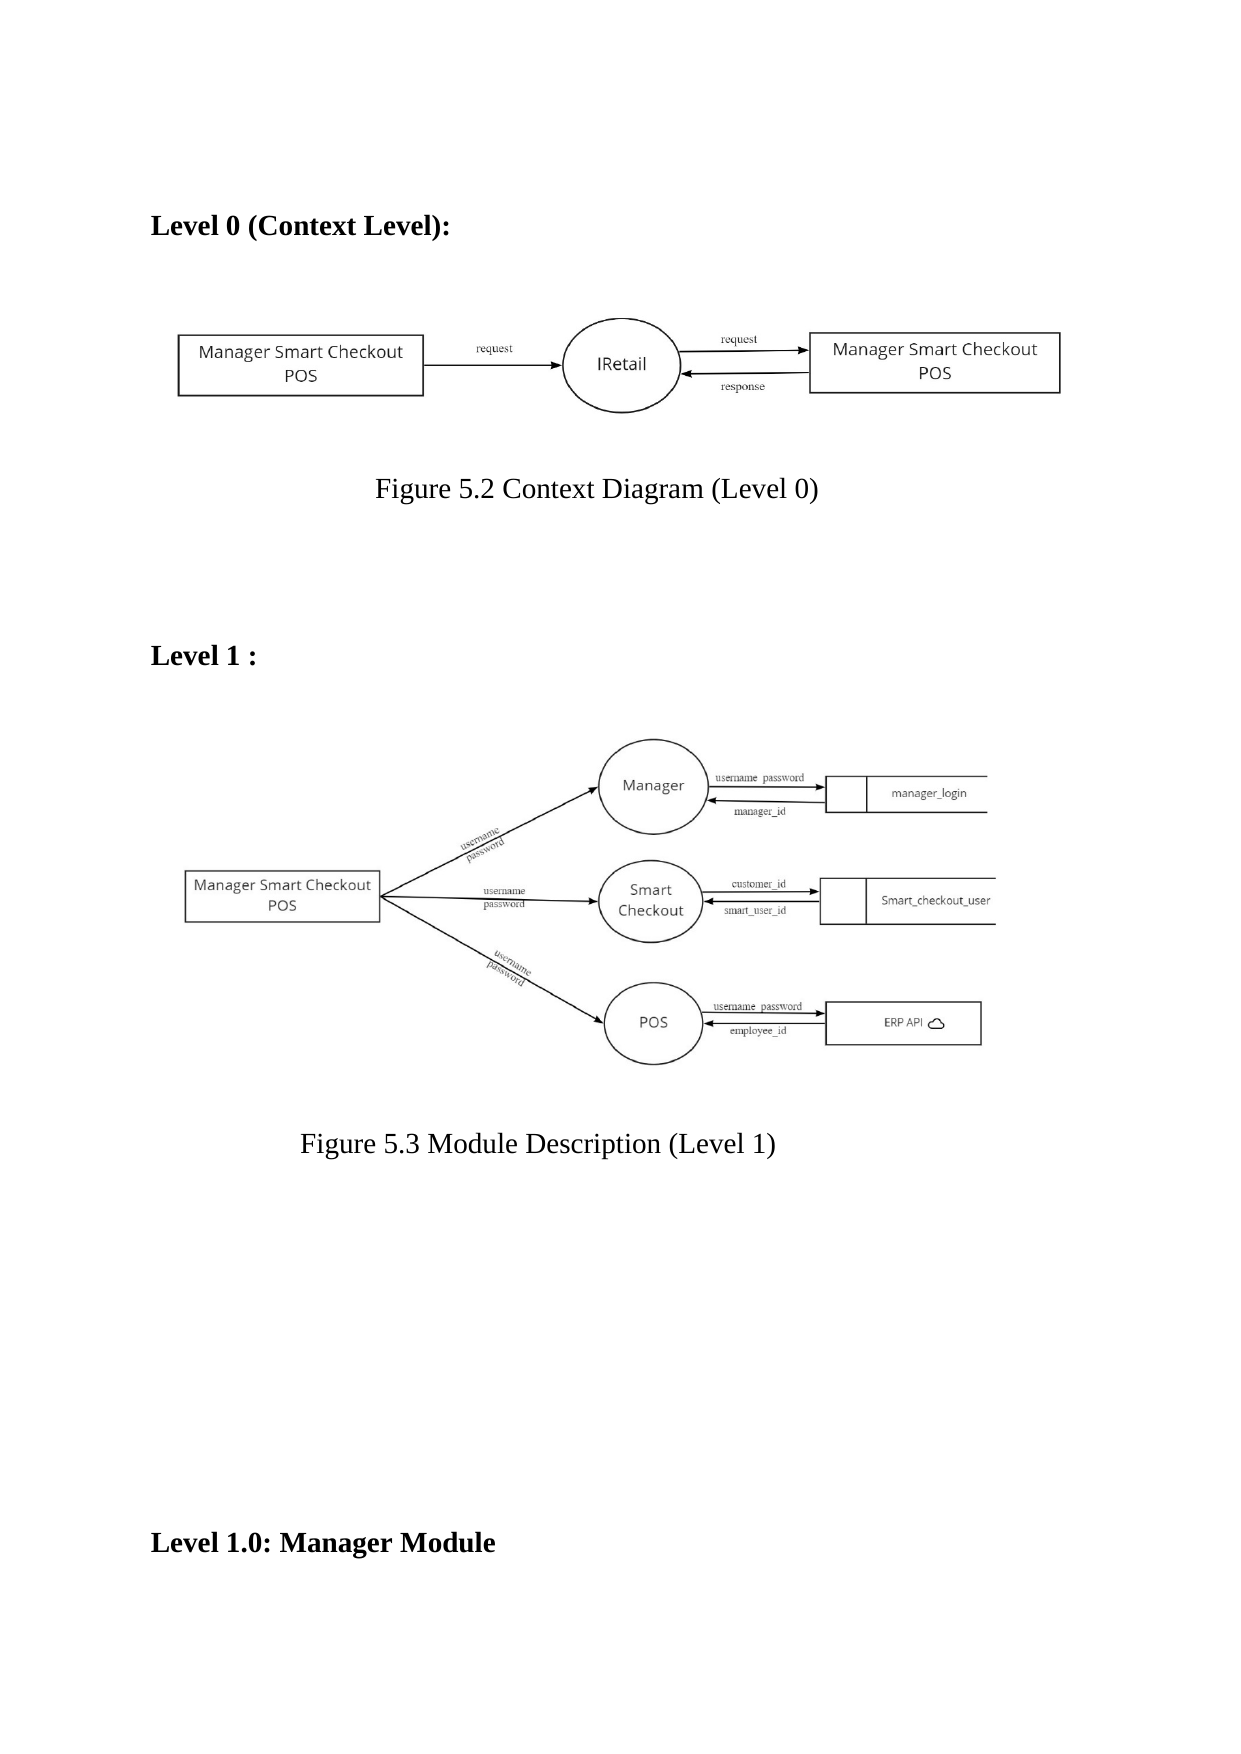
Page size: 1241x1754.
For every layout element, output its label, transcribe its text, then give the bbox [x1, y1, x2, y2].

text Figure 5.2 Context Diagram (Level 0) [302, 471, 1018, 504]
text Level 0 (Context Level): [151, 208, 1018, 242]
picture [150, 267, 1091, 446]
picture [150, 710, 1067, 1088]
text Figure 5.3 Module Description (Level 1) [227, 1126, 1090, 1160]
text Level 1 : [151, 638, 1090, 672]
text Level 1.0: Manager Module [151, 1525, 1090, 1558]
